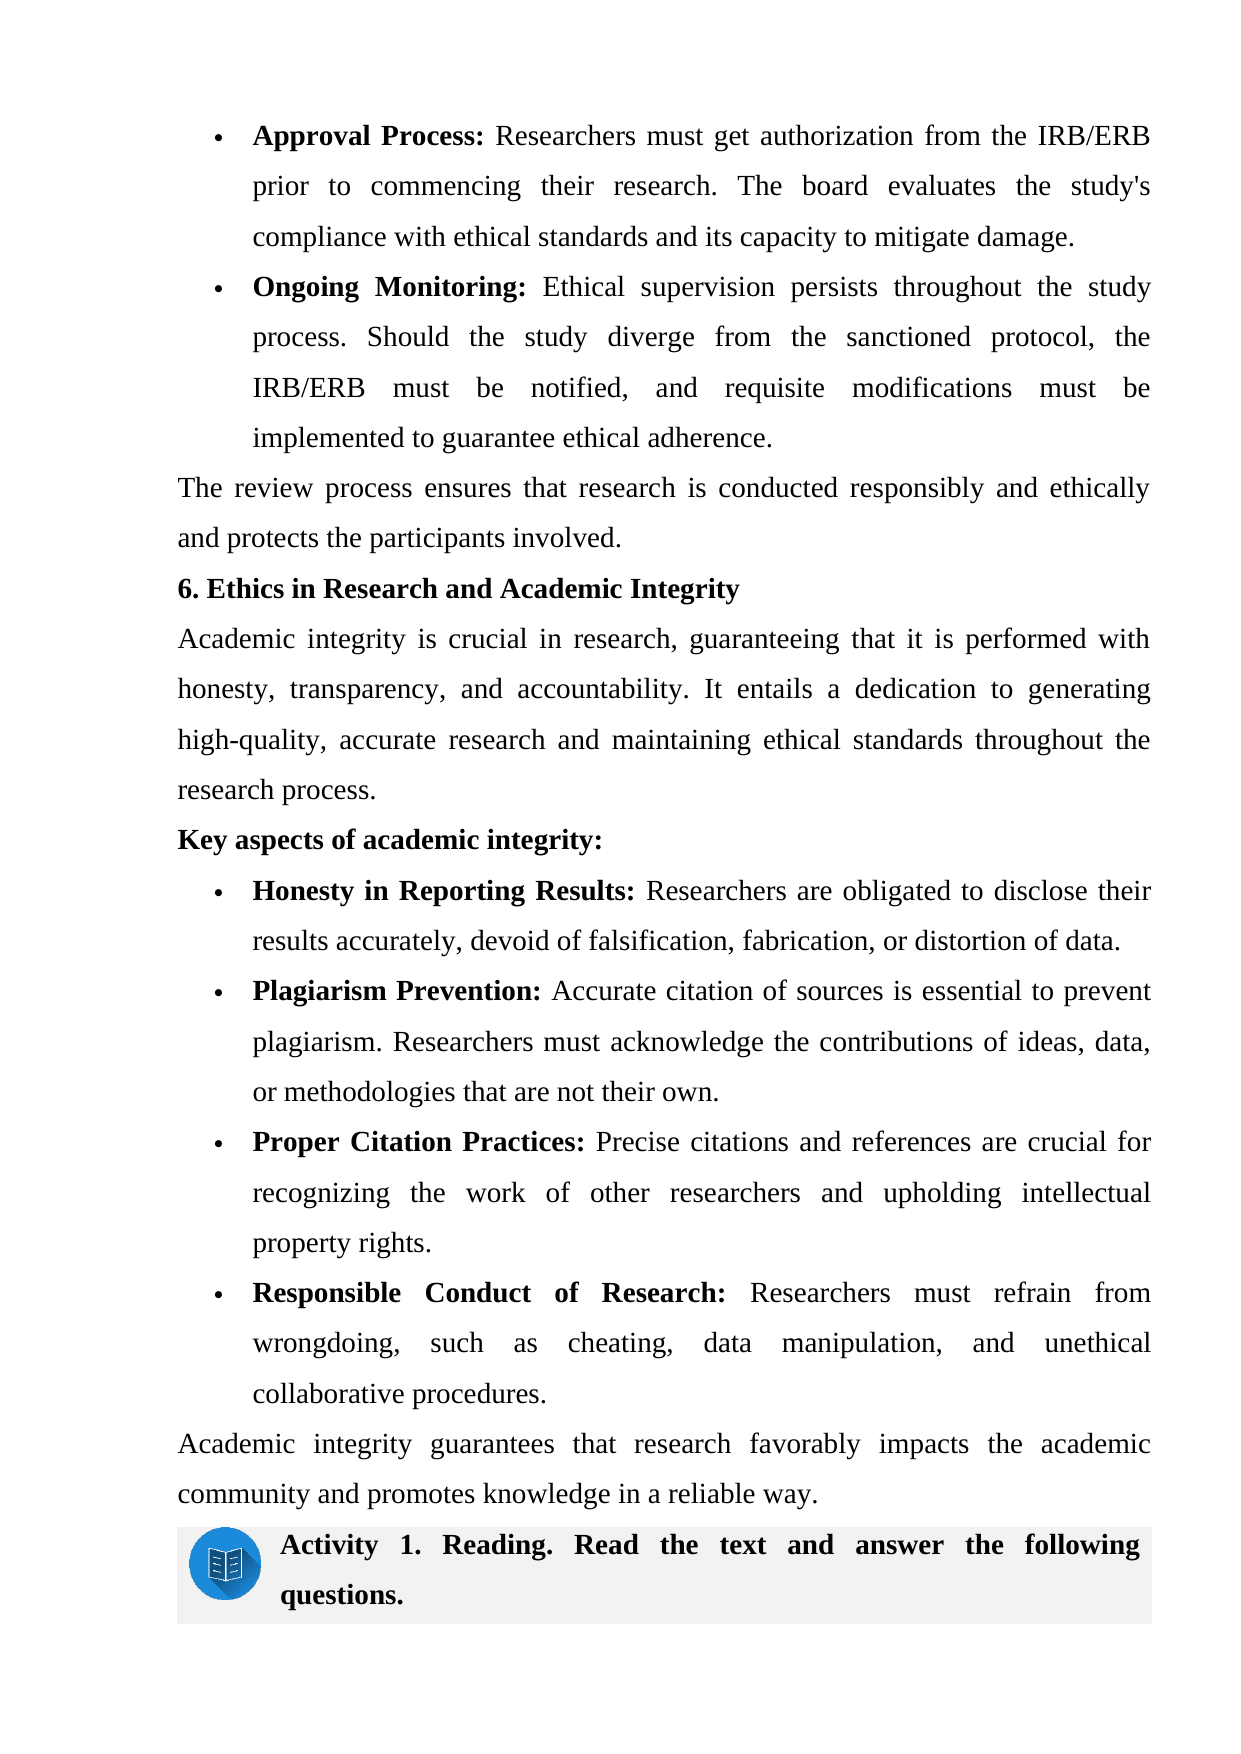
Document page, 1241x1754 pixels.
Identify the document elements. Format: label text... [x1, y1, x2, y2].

text Academic integrity is crucial in research, guaranteeing that it is performed with honesty, transparency, and accountability. It entails a dedication to generating high-quality, accurate research and maintaining ethical standards throughout the research process. [177, 470, 1152, 655]
list Honesty in Reporting Results: Researchers are obligated to disclose their results accurately, devoid of falsification, fabrication, or distortion of data. [215, 722, 1152, 806]
text Key aspects of academic integrity: [177, 672, 1152, 705]
list Plagiarism Prevention: Accurate citation of sources is essential to prevent plagiarism. Researchers must acknowledge the contributions of ideas, data, or methodologies that are not their own. [215, 822, 1152, 957]
list Proper Citation Practices: Precise citations and references are crucial for recognizing the work of other researchers and upholding intellectual property rights. [215, 973, 1152, 1108]
list Ongoing Monitoring: Ethical supervision persists throughout the study process. Should the study diverge from the sanctioned protocol, the IRB/ERB must be notified, and requisite modifications must be implemented to guarantee ethical adherence. [215, 118, 1152, 303]
picture [189, 1376, 261, 1449]
text The review process ensures that research is conducted responsibly and ethically and protects the participants involved. [177, 319, 1152, 403]
text Academic integrity guarantees that research favorably impacts the academic community and promotes knowledge in a reliable way. [177, 1275, 1152, 1359]
list Responsible Conduct of Research: Researchers must refrain from wrongdoing, such as cheating, data manipulation, and unethical collaborative procedures. [215, 1124, 1152, 1258]
text 6. Ethics in Research and Academic Integrity [177, 420, 1152, 453]
table_header Activity 1. Reading. Read the text and answer the following questions. [177, 1376, 1152, 1473]
list What are the key principles of research ethics, and why are they important in ensuring the integrity of research? [215, 1523, 1152, 1607]
